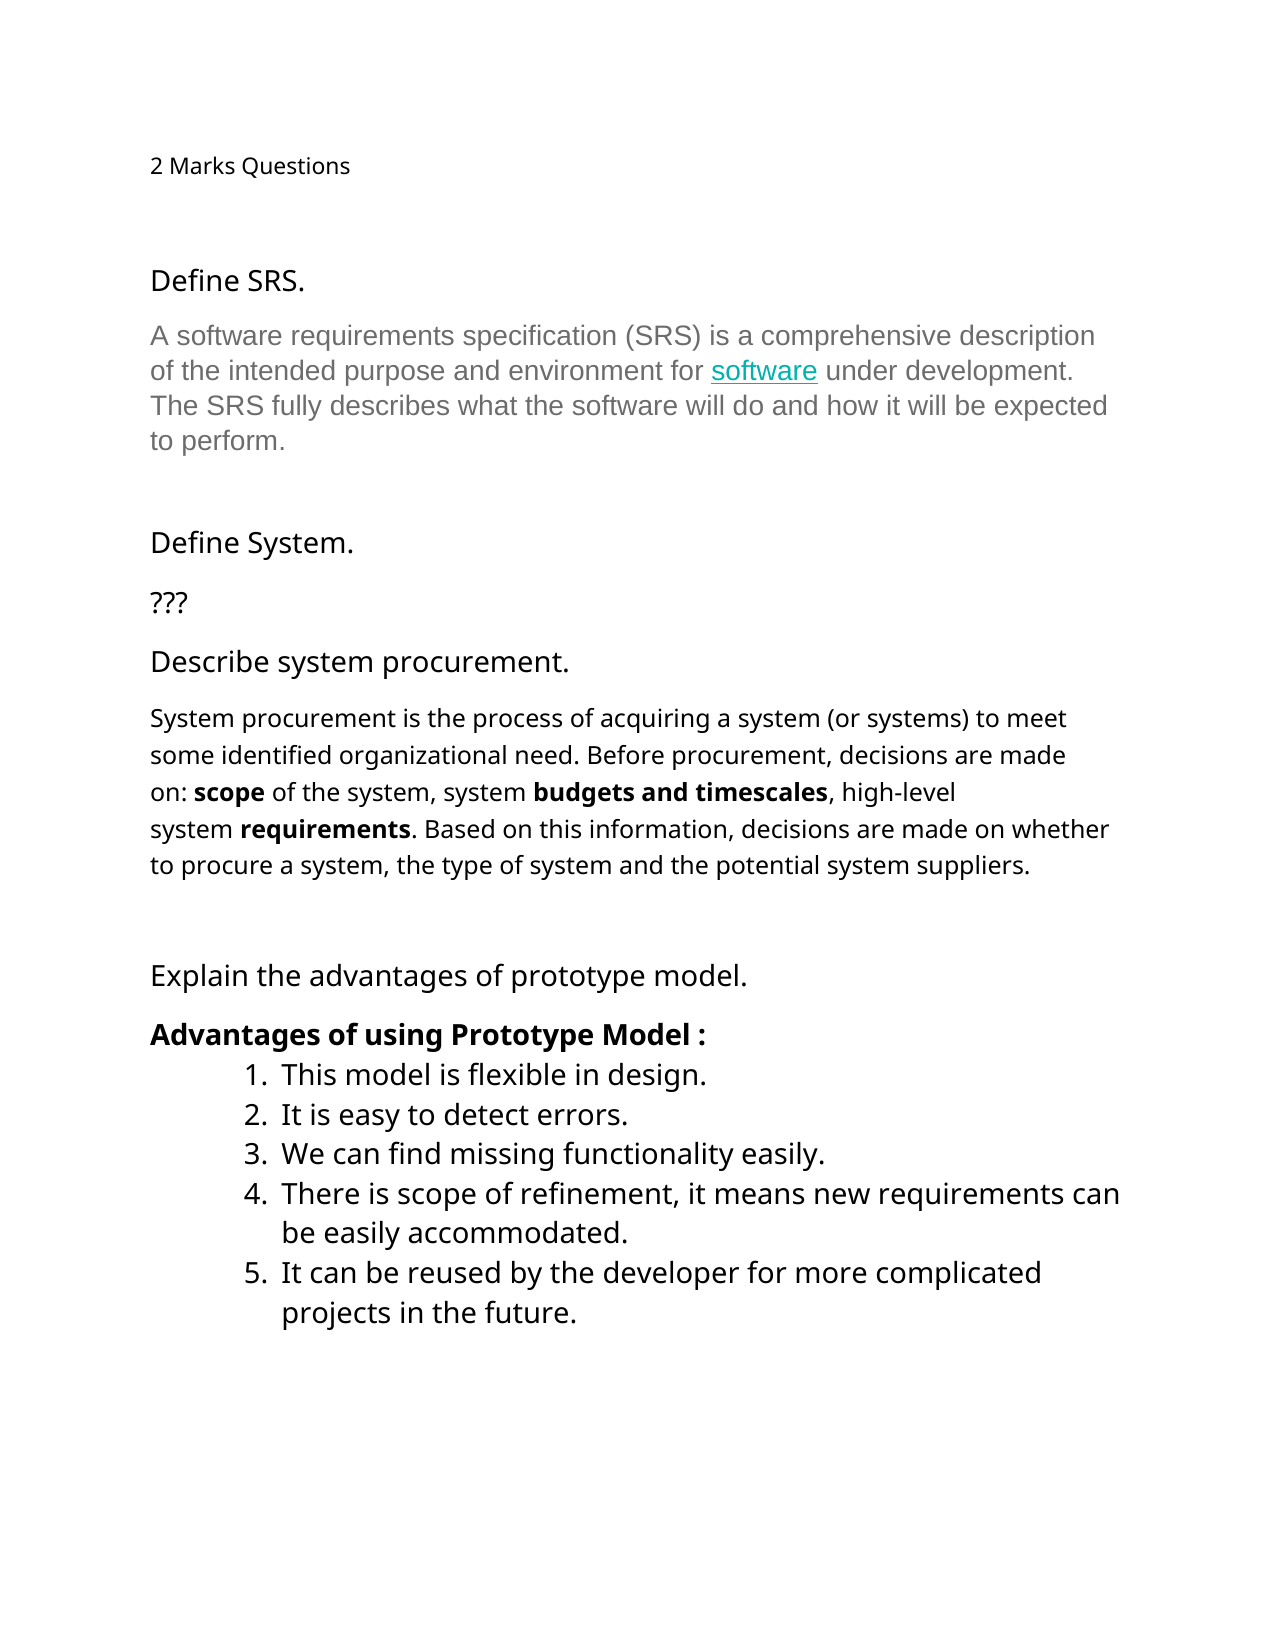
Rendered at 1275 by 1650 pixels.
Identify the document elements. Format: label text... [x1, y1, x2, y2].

list This model is flexible in design. [244, 1054, 1125, 1094]
list It can be reused by the developer for more complicated projects in the future. [244, 1252, 1125, 1332]
list We can find missing functionality easily. [244, 1133, 1125, 1173]
text System procurement is the process of acquiring a system (or systems) to meet some identified organizational need. Before procurement, decisions are made on: scope of the system, system budgets and timescales, high-level system requirements. Based on this information, decisions are made on whether to procure a system, the type of system and the potential system suppliers. [150, 701, 1125, 882]
text 2 Marks Questions [150, 150, 1125, 181]
text Advantages of using Prototype Model : [150, 1014, 1125, 1054]
list It is easy to detect errors. [244, 1094, 1125, 1133]
text ??? [150, 582, 1125, 622]
text Explain the advantages of prototype model. [150, 955, 1125, 994]
text Define SRS. [150, 260, 1125, 299]
text Describe system procurement. [150, 641, 1125, 681]
text Define System. [150, 522, 1125, 562]
text A software requirements specification (SRS) is a comprehensive description of the intended purpose and environment for software under development. The SRS fully describes what the software will do and how it will be expected to perform. [150, 319, 1125, 456]
list There is scope of refinement, it means new requirements can be easily accommodated. [244, 1173, 1125, 1252]
